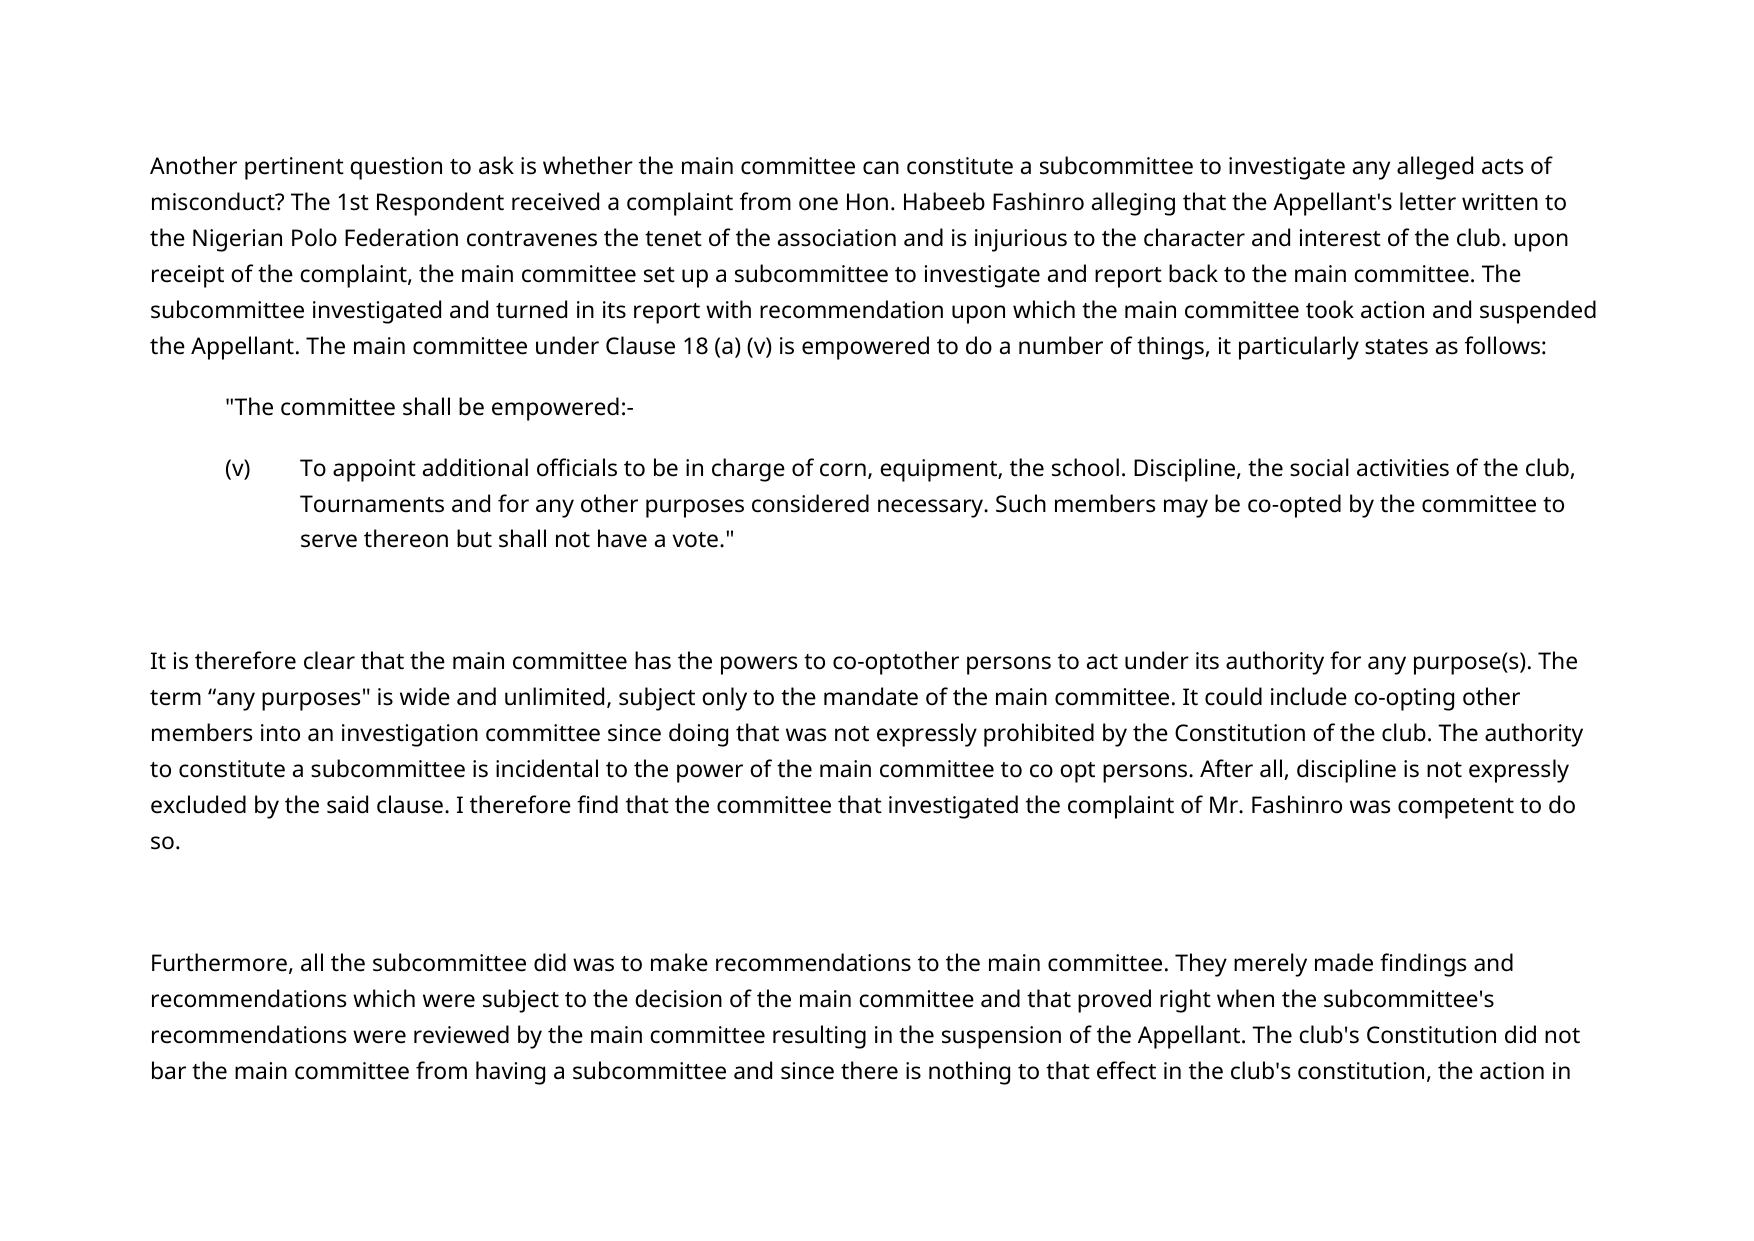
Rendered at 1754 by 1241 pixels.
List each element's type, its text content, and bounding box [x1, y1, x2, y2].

text "The committee shall be empowered:- [225, 391, 1604, 422]
text It is therefore clear that the main committee has the powers to co-optother persons to act under its authority for any purpose(s). The term “any purposes" is wide and unlimited, subject only to the mandate of the main committee. It could include co-opting other members into an investigation committee since doing that was not expressly prohibited by the Constitution of the club. The authority to constitute a subcommittee is incidental to the power of the main committee to co opt persons. After all, discipline is not expressly excluded by the said clause. I therefore find that the committee that investigated the complaint of Mr. Fashinro was competent to do so. [150, 645, 1604, 856]
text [150, 947, 1604, 1086]
text (v) To appoint additional officials to be in charge of corn, equipment, the school. Discipline, the social activities of the club, Tournaments and for any other purposes considered necessary. Such members may be co-opted by the committee to serve thereon but shall not have a vote." [225, 452, 1604, 555]
text Another pertinent question to ask is whether the main committee can constitute a subcommittee to investigate any alleged acts of misconduct? The 1st Respondent received a complaint from one Hon. Habeeb Fashinro alleging that the Appellant's letter written to the Nigerian Polo Federation contravenes the tenet of the association and is injurious to the character and interest of the club. upon receipt of the complaint, the main committee set up a subcommittee to investigate and report back to the main committee. The subcommittee investigated and turned in its report with recommendation upon which the main committee took action and suspended the Appellant. The main committee under Clause 18 (a) (v) is empowered to do a number of things, it particularly states as follows: [150, 150, 1604, 361]
